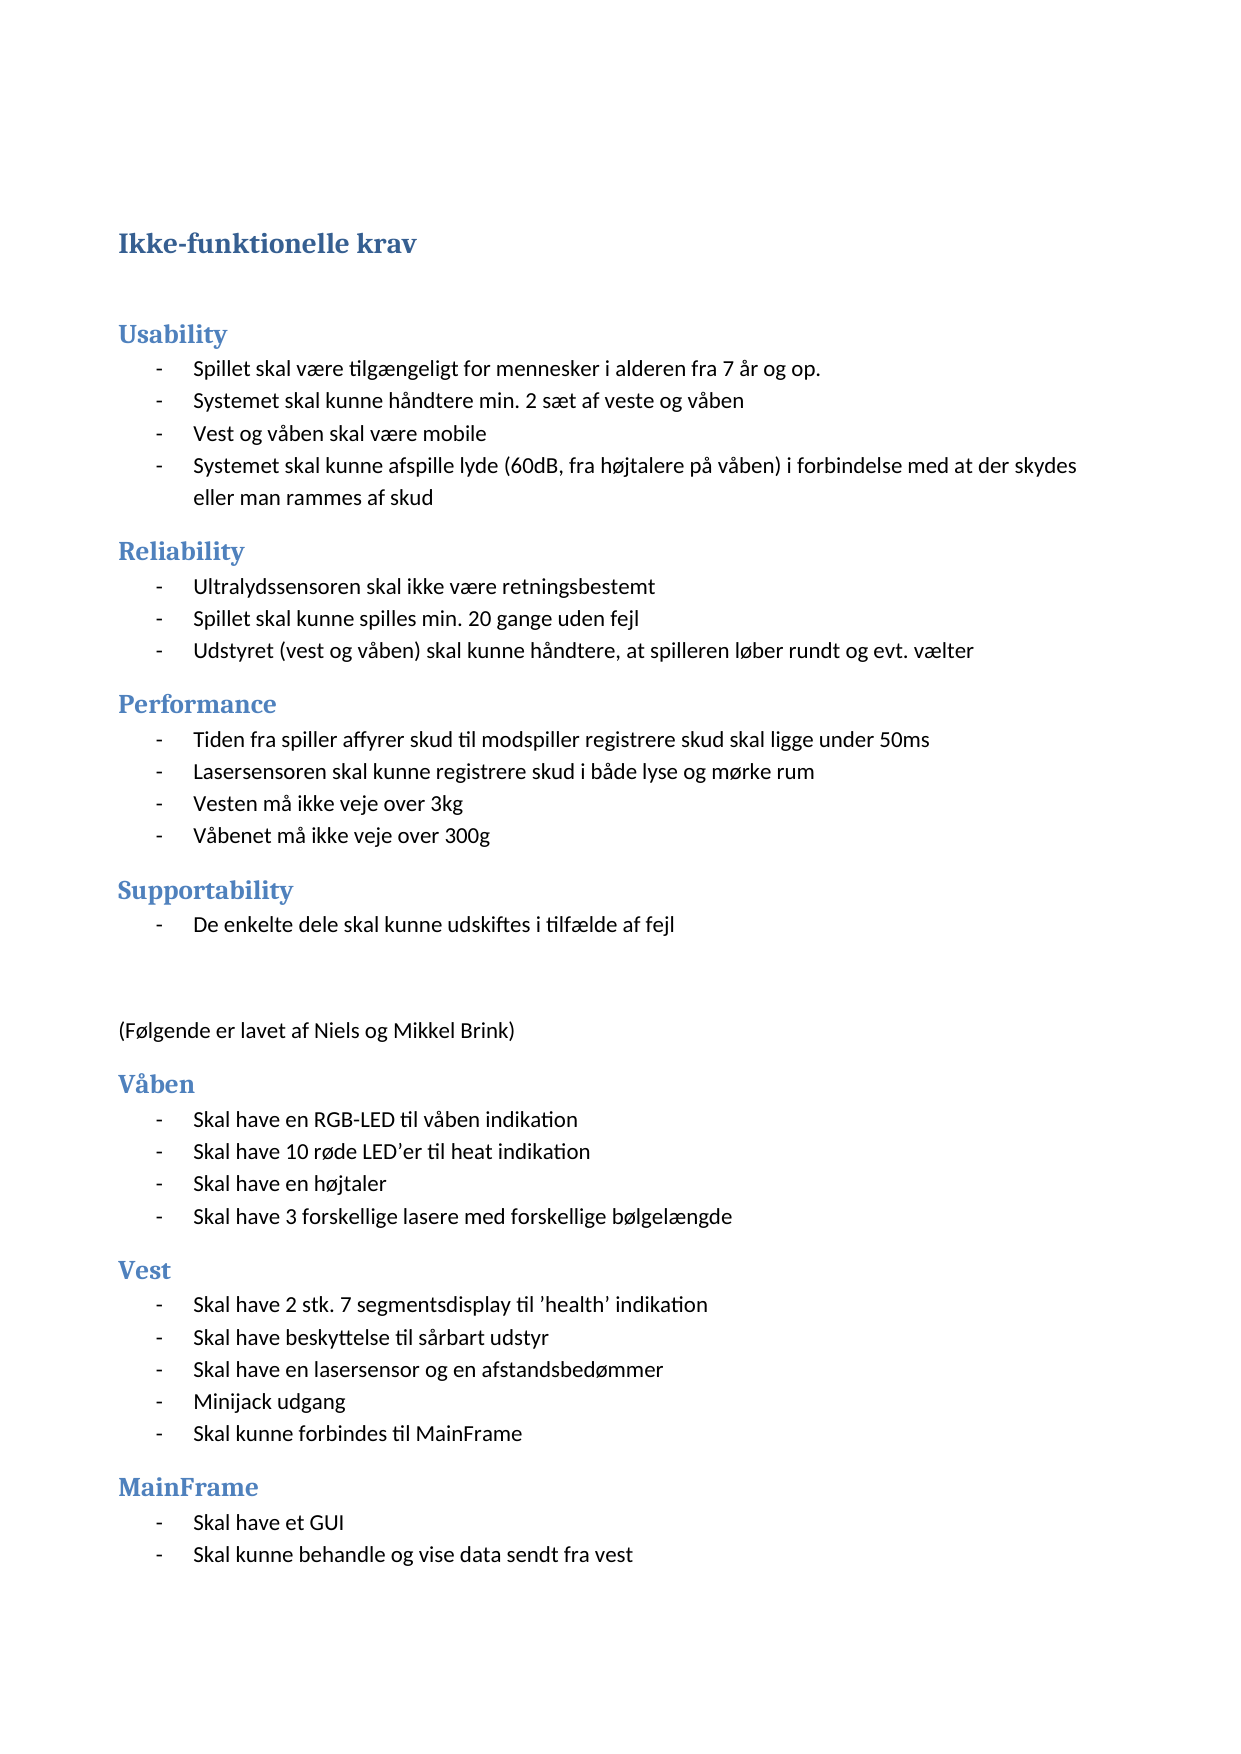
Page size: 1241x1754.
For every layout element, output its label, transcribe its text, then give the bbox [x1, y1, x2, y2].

list Skal kunne behandle og vise data sendt fra vest [156, 1540, 1122, 1568]
list Systemet skal kunne håndtere min. 2 sæt af veste og våben [156, 387, 1122, 415]
list Skal have 3 forskellige lasere med forskellige bølgelængde [156, 1202, 1122, 1230]
subtitle Våben [118, 1069, 1122, 1101]
list Våbenet må ikke veje over 300g [156, 822, 1122, 850]
list De enkelte dele skal kunne udskiftes i tilfælde af fejl [156, 910, 1122, 938]
list Spillet skal kunne spilles min. 20 gange uden fejl [156, 604, 1122, 632]
list Skal have beskyttelse til sårbart udstyr [156, 1323, 1122, 1351]
list Skal have 2 stk. 7 segmentsdisplay til ’health’ indikation [156, 1291, 1122, 1318]
subtitle Supportability [118, 875, 1122, 906]
list Skal have 10 røde LED’er til heat indikation [156, 1137, 1122, 1165]
subtitle Usability [118, 319, 1122, 350]
list Ultralydssensoren skal ikke være retningsbestemt [156, 572, 1122, 600]
text (Følgende er lavet af Niels og Mikkel Brink) [118, 1016, 1122, 1044]
list Skal have en højtaler [156, 1169, 1122, 1198]
subtitle Reliability [118, 536, 1122, 567]
list Spillet skal være tilgængeligt for mennesker i alderen fra 7 år og op. [156, 354, 1122, 382]
list Vest og våben skal være mobile [156, 419, 1122, 447]
subtitle Ikke-funktionelle krav [118, 227, 1122, 261]
list Tiden fra spiller affyrer skud til modspiller registrere skud skal ligge under 50ms [156, 725, 1122, 753]
list Skal have et GUI [156, 1508, 1122, 1536]
list Skal kunne forbindes til MainFrame [156, 1419, 1122, 1447]
subtitle MainFrame [118, 1472, 1122, 1503]
list Lasersensoren skal kunne registrere skud i både lyse og mørke rum [156, 757, 1122, 785]
list Systemet skal kunne afspille lyde (60dB, fra højtalere på våben) i forbindelse med at der skydes eller man rammes af skud [156, 451, 1122, 511]
subtitle Vest [118, 1255, 1122, 1286]
list Skal have en RGB-LED til våben indikation [156, 1105, 1122, 1133]
list Udstyret (vest og våben) skal kunne håndtere, at spilleren løber rundt og evt. vælter [156, 636, 1122, 664]
list Minijack udgang [156, 1387, 1122, 1415]
subtitle Performance [118, 689, 1122, 721]
list Skal have en lasersensor og en afstandsbedømmer [156, 1355, 1122, 1383]
list Vesten må ikke veje over 3kg [156, 789, 1122, 817]
